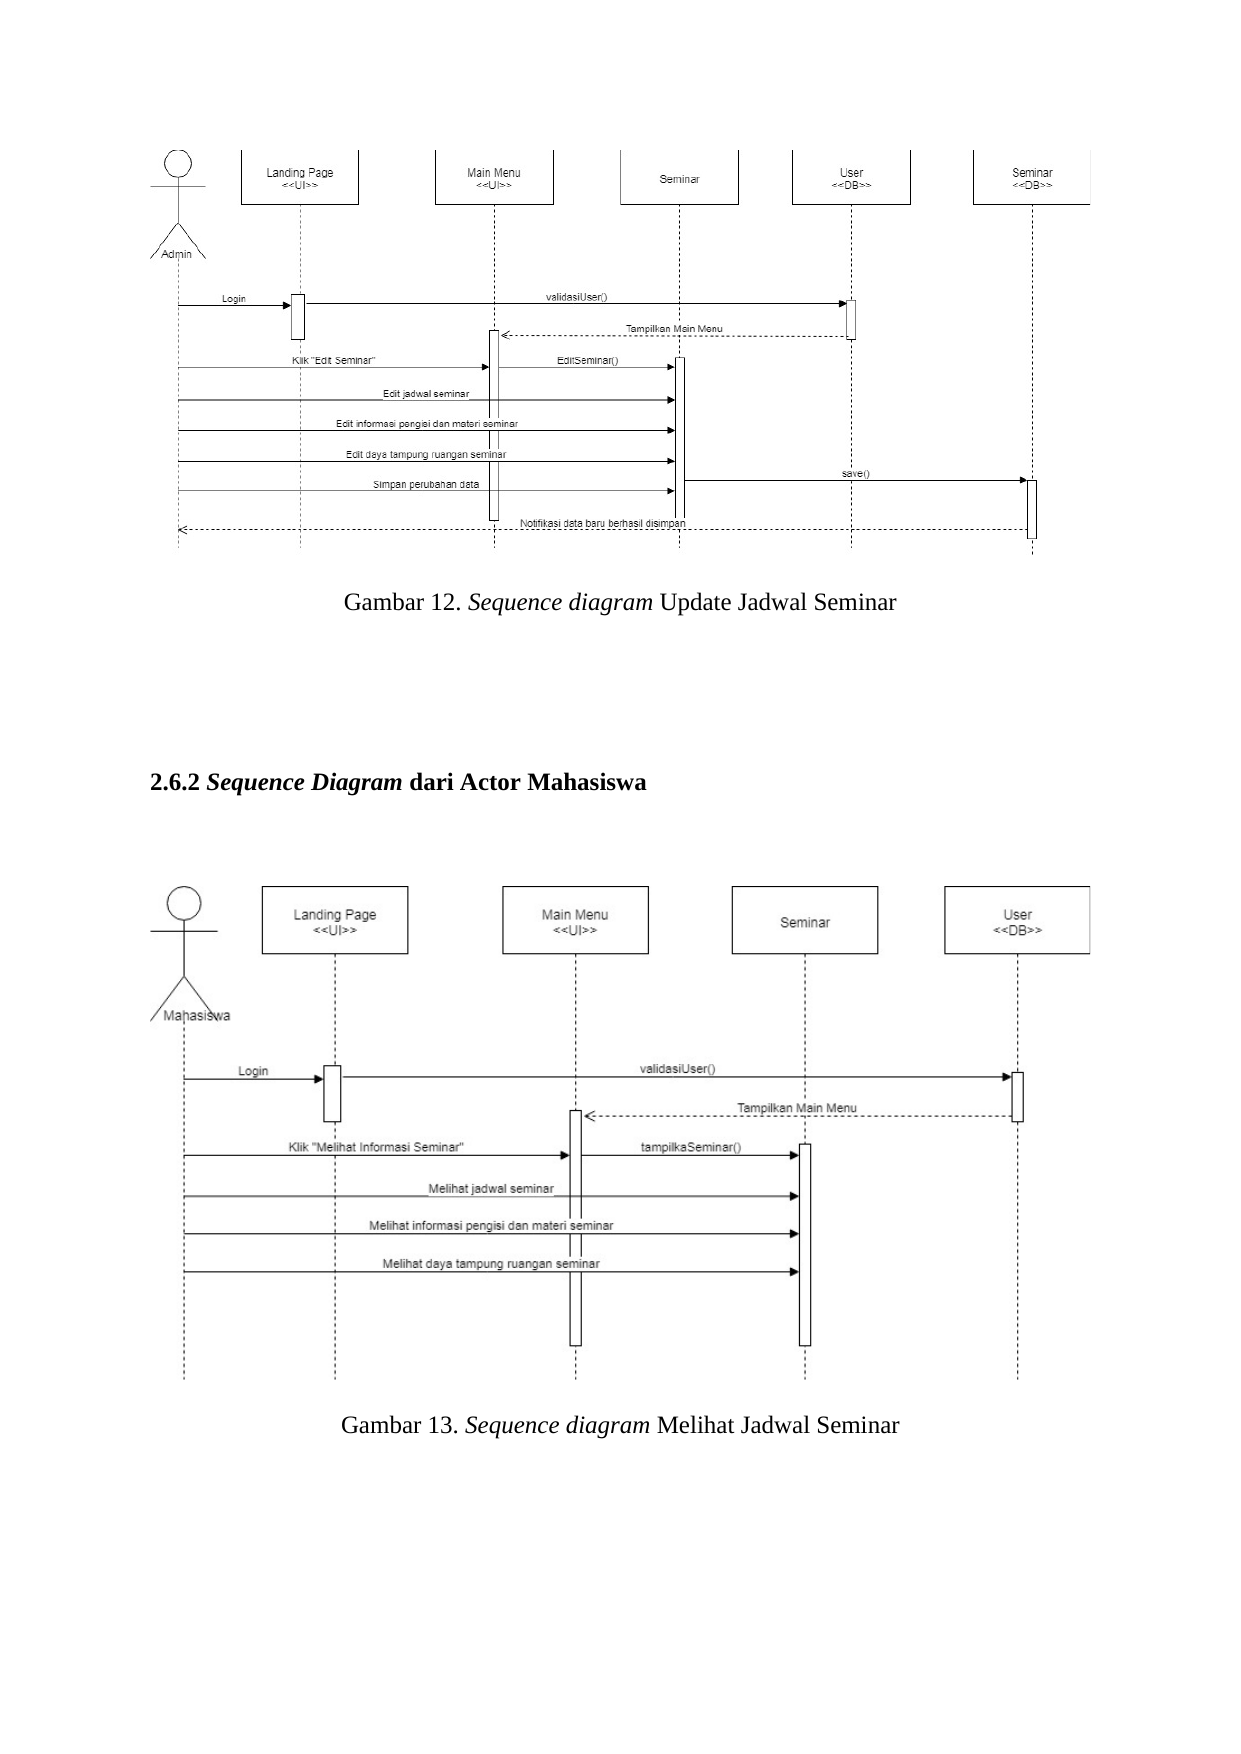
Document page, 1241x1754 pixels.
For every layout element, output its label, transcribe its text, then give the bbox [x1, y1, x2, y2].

text 2.6.2 Sequence Diagram dari Actor Mahasiswa [150, 767, 1090, 795]
picture [150, 886, 1091, 1380]
text Gambar 12. Sequence diagram Update Jadwal Seminar [150, 587, 1090, 616]
picture [150, 150, 1091, 557]
text Gambar 13. Sequence diagram Melihat Jadwal Seminar [150, 1410, 1090, 1439]
